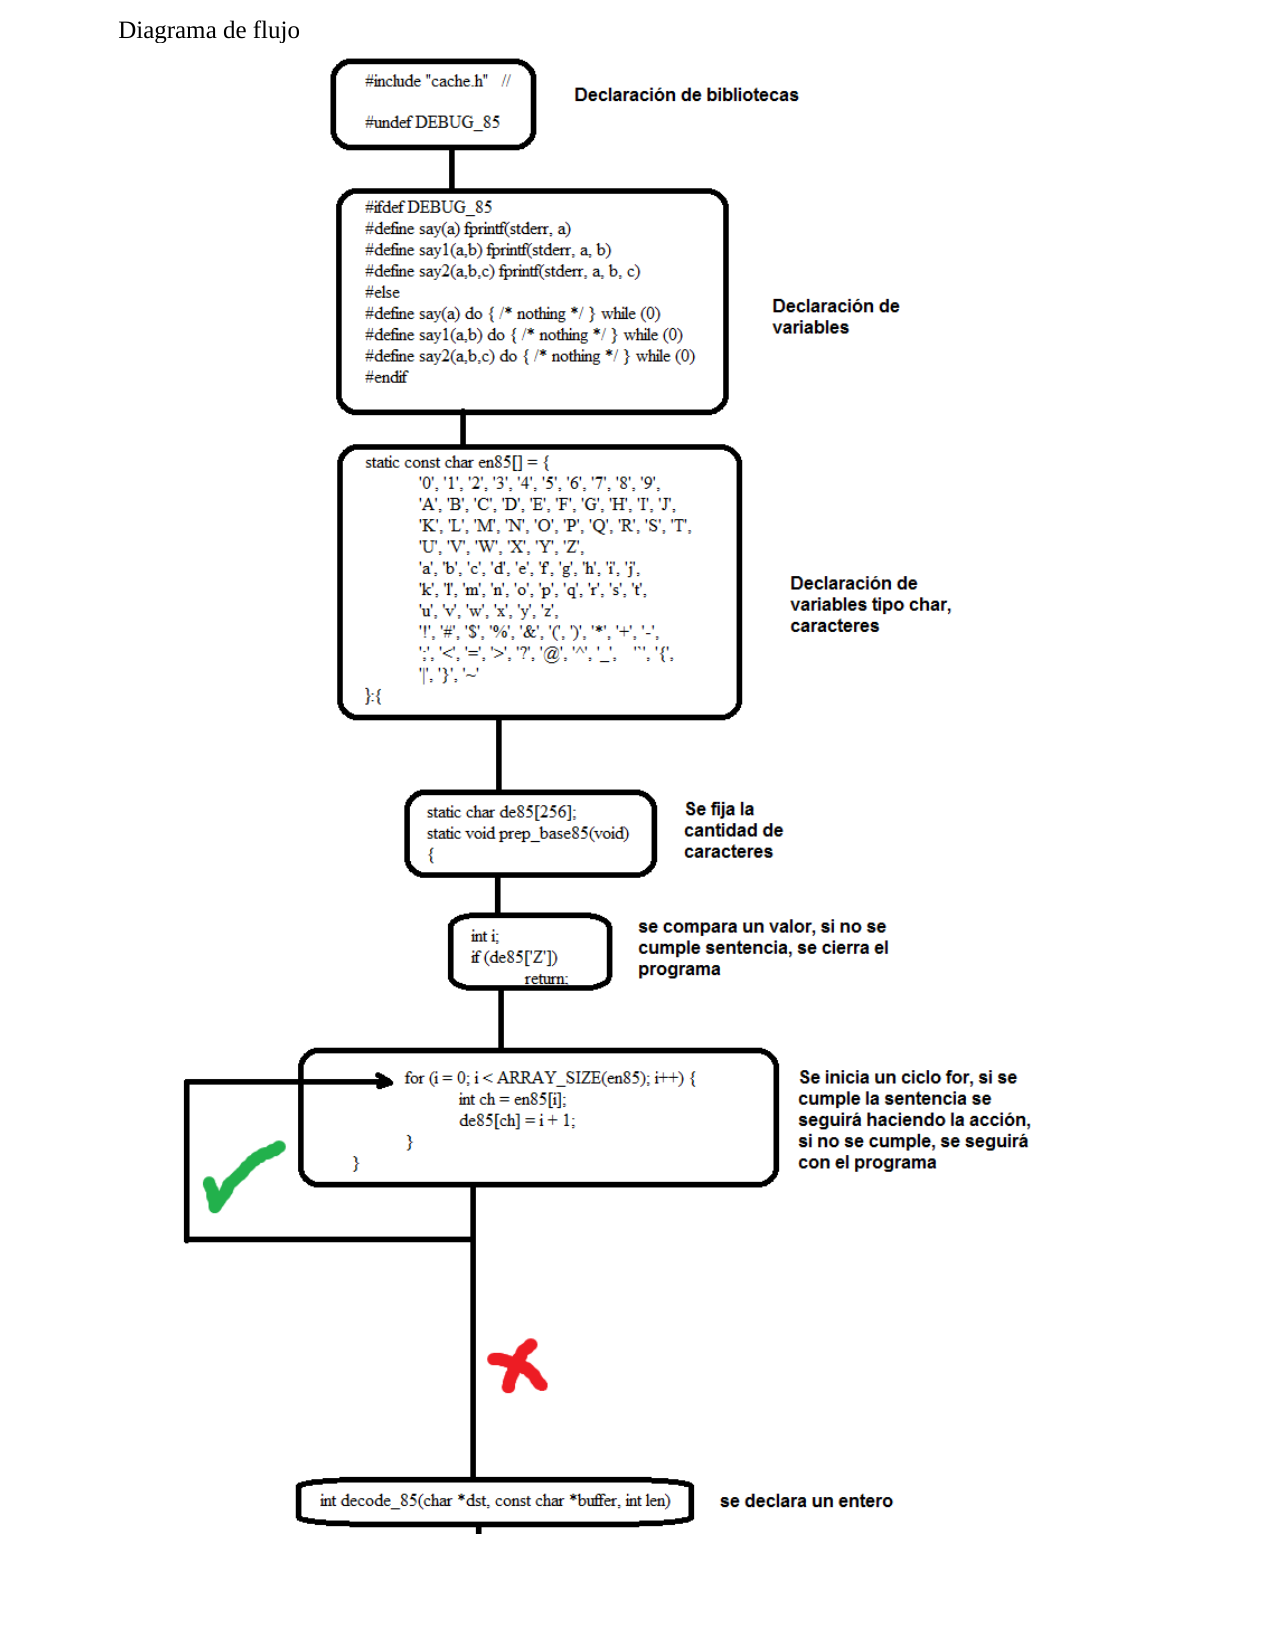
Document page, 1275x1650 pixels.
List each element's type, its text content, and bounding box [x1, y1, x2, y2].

picture [118, 43, 1098, 1534]
text Diagrama de flujo [118, 15, 1098, 43]
